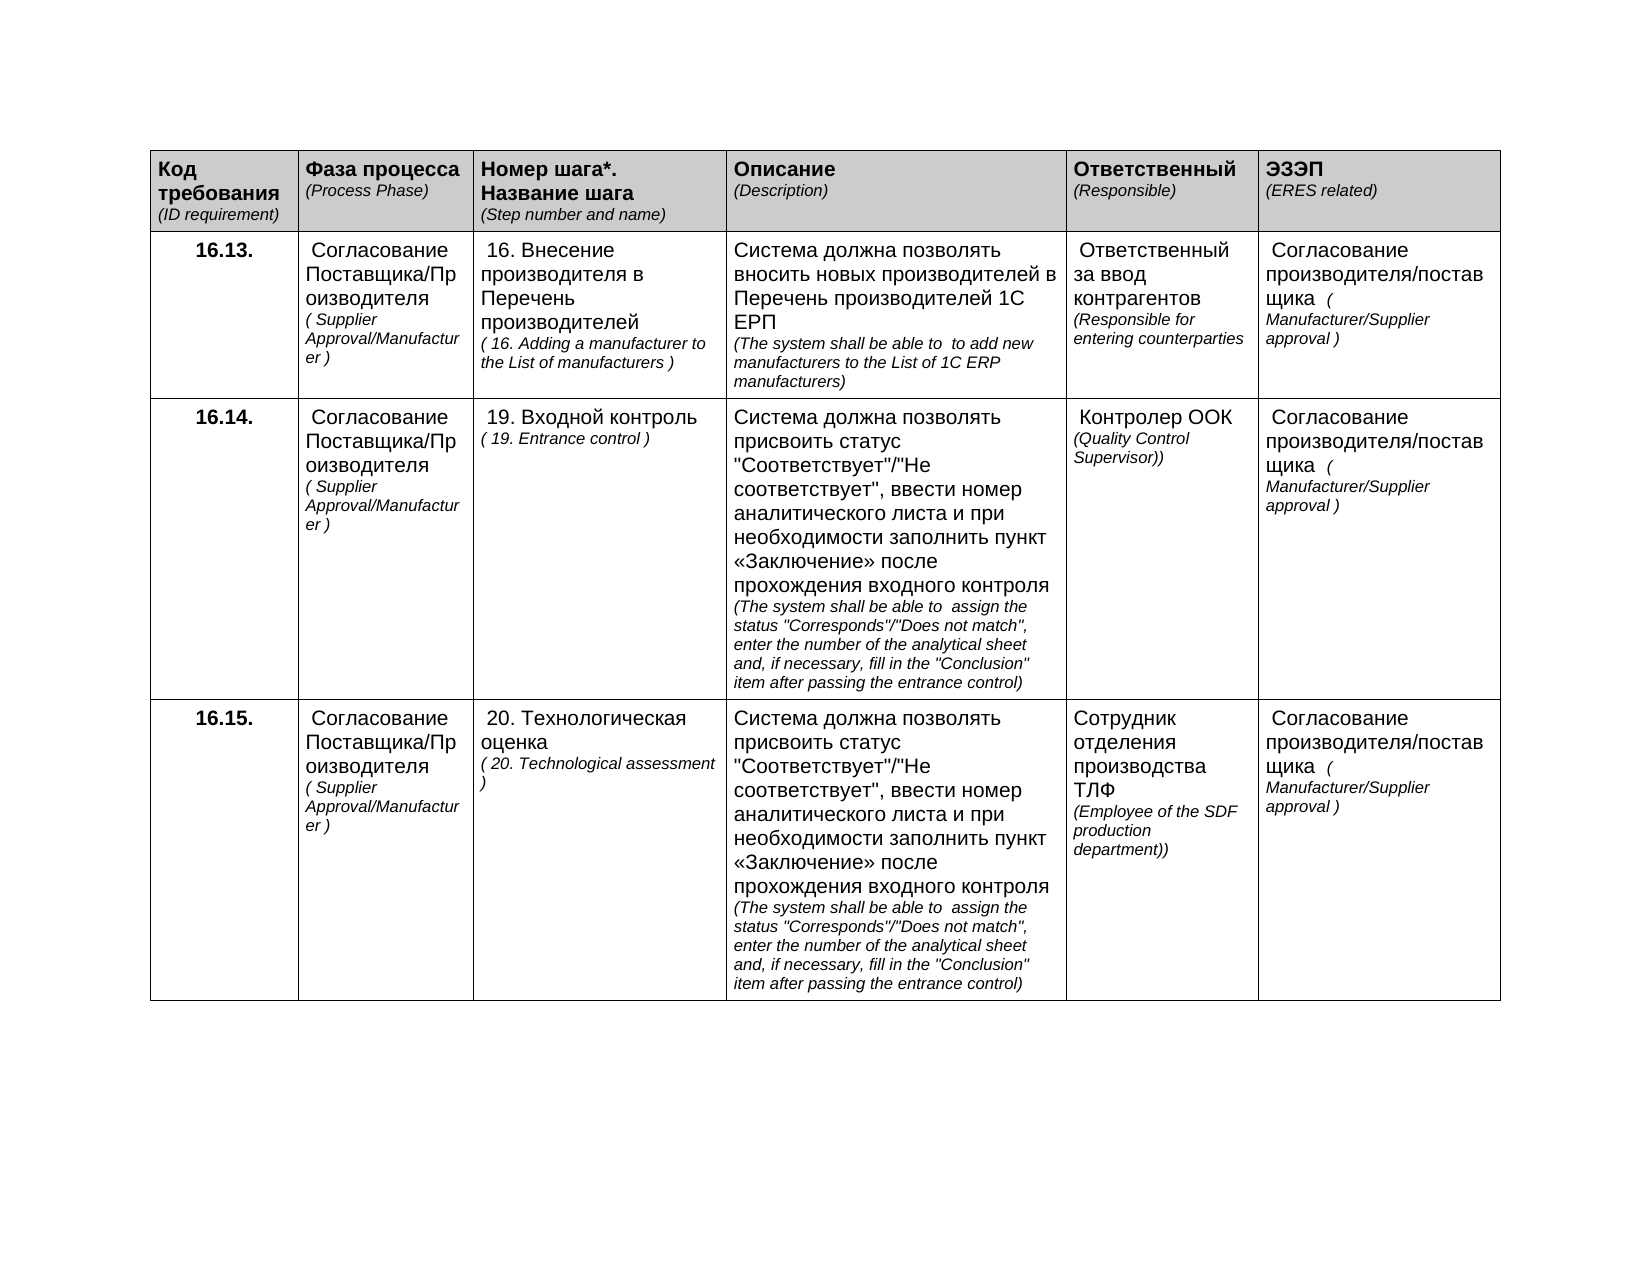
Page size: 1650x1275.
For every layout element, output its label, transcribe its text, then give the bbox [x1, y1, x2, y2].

table_header Описание (Description) [727, 151, 1066, 231]
table_cell [151, 232, 298, 397]
table_cell 16. Внесение производителя в Перечень производителей ( 16. Adding a manufacturer to the List of manufacturers ) [474, 232, 726, 397]
table_cell Согласование производителя/поставщика ( Manufacturer/Supplier approval ) [1259, 399, 1500, 698]
table_cell Сотрудник отделения производства ТЛФ (Employee of the SDF production department)) [1067, 700, 1258, 999]
table_cell Согласование Поставщика/Производителя ( Supplier Approval/Manufacturer ) [299, 232, 473, 397]
table_cell Ответственный за ввод контрагентов (Responsible for entering counterparties [1067, 232, 1258, 397]
table_cell Контролер ООК (Quality Control Supervisor)) [1067, 399, 1258, 698]
table_cell Система должна позволять вносить новых производителей в Перечень производителей 1С ЕРП (The system shall be able to to add new manufacturers to the List of 1C ERP manufacturers) [727, 232, 1066, 397]
table_header Фаза процесса (Process Phase) [299, 151, 473, 231]
table_header Номер шага*. Название шага (Step number and name) [474, 151, 726, 231]
table_header Код требования (ID requirement) [151, 151, 298, 231]
table_cell [151, 399, 298, 698]
table_cell Согласование Поставщика/Производителя ( Supplier Approval/Manufacturer ) [299, 700, 473, 999]
table_cell 19. Входной контроль ( 19. Entrance control ) [474, 399, 726, 698]
table_header ЭЗЭП (ERES related) [1259, 151, 1500, 231]
table_cell Система должна позволять присвоить статус "Соответствует"/"Не соответствует", ввести номер аналитического листа и при необходимости заполнить пункт «Заключение» после прохождения входного контроля (The system shall be able to assign the status "Corresponds"/"Does not match", enter the number of the analytical sheet and, if necessary, fill in the "Conclusion" item after passing the entrance control) [727, 399, 1066, 698]
table_cell Согласование производителя/поставщика ( Manufacturer/Supplier approval ) [1259, 700, 1500, 999]
table_cell Согласование Поставщика/Производителя ( Supplier Approval/Manufacturer ) [299, 399, 473, 698]
table_cell Согласование производителя/поставщика ( Manufacturer/Supplier approval ) [1259, 232, 1500, 397]
table_header Ответственный (Responsible) [1067, 151, 1258, 231]
table_cell [151, 700, 298, 999]
table_cell Система должна позволять присвоить статус "Соответствует"/"Не соответствует", ввести номер аналитического листа и при необходимости заполнить пункт «Заключение» после прохождения входного контроля (The system shall be able to assign the status "Corresponds"/"Does not match", enter the number of the analytical sheet and, if necessary, fill in the "Conclusion" item after passing the entrance control) [727, 700, 1066, 999]
table_cell 20. Технологическая оценка ( 20. Technological assessment ) [474, 700, 726, 999]
